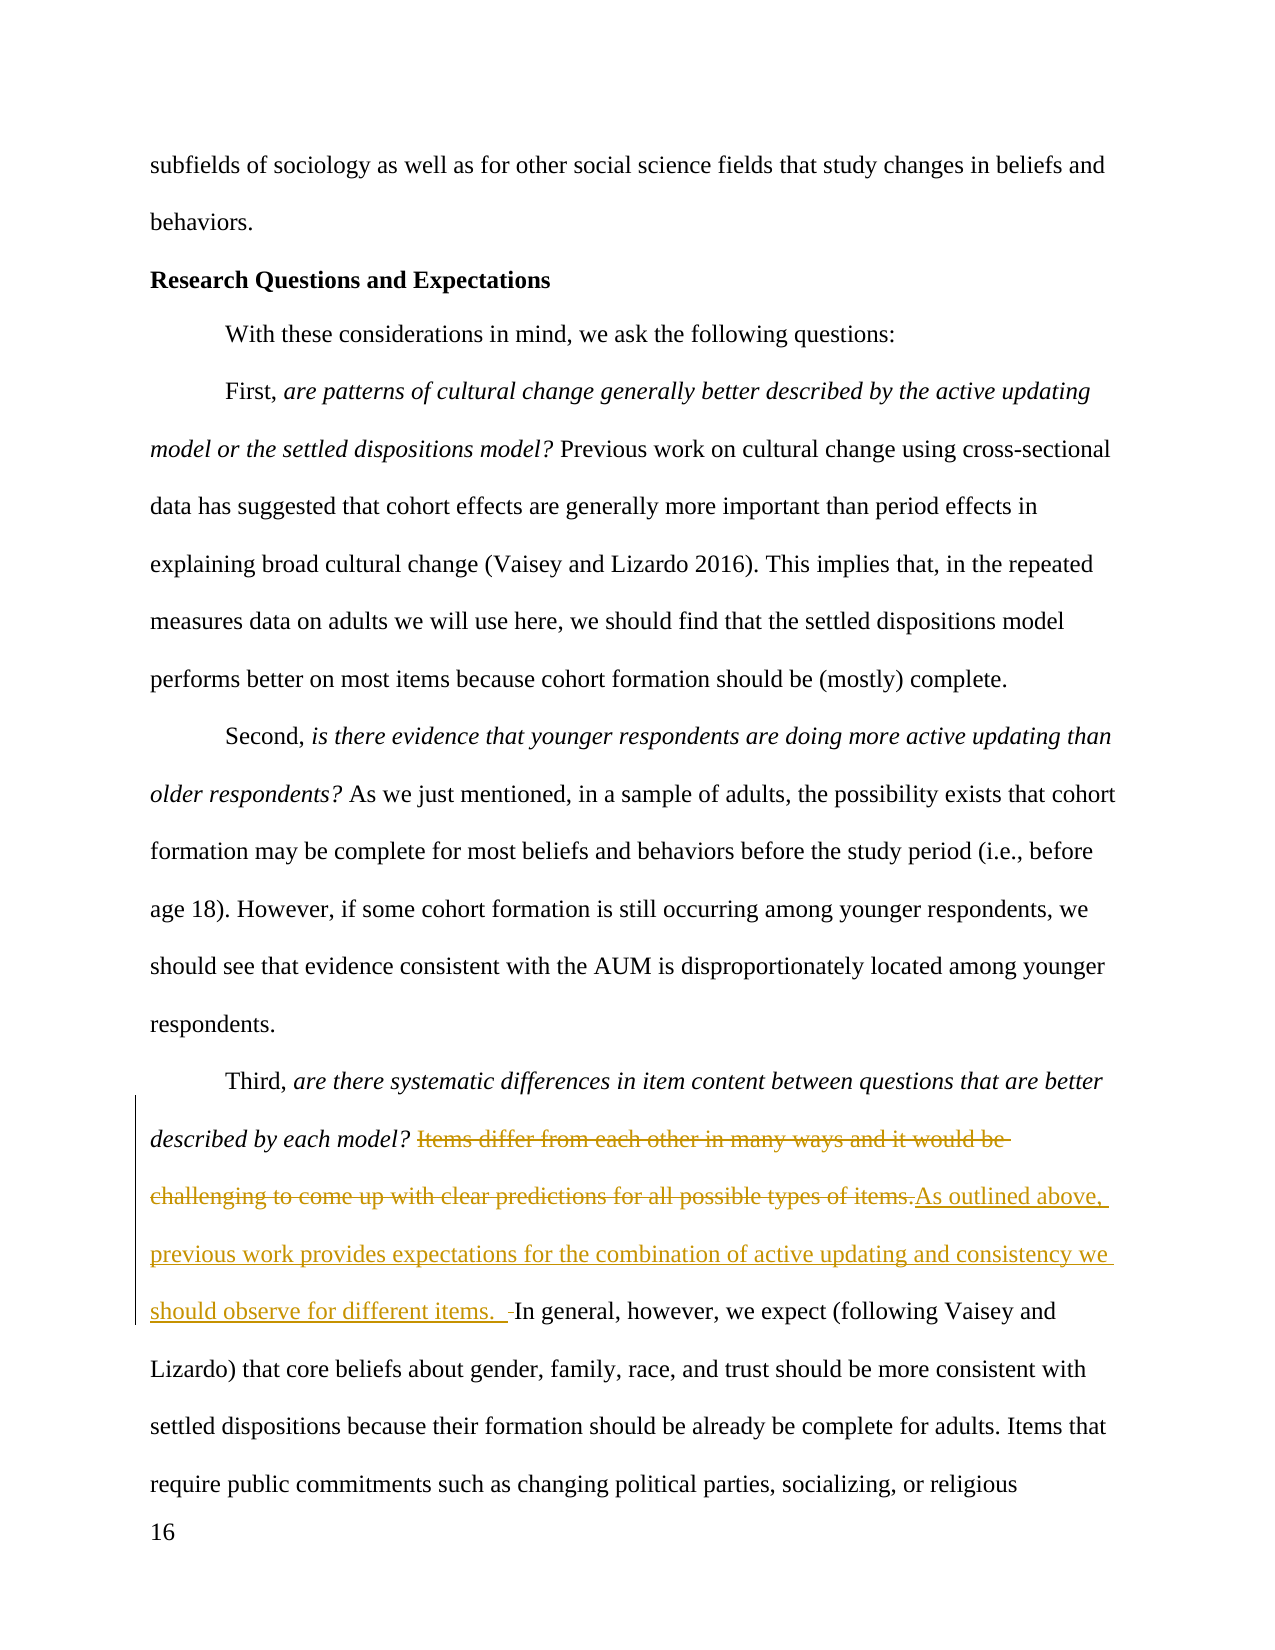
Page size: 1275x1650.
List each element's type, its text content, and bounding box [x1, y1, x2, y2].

subtitle Research Questions and Expectations [150, 265, 1125, 294]
text Second, is there evidence that younger respondents are doing more active updating than older respondents? As we just mentioned, in a sample of adults, the possibility exists that cohort formation may be complete for most beliefs and behaviors before the study period (i.e., before age 18). However, if some cohort formation is still occurring among younger respondents, we should see that evidence consistent with the AUM is disproportionately located among younger respondents. [150, 721, 1125, 1037]
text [150, 1066, 1125, 1497]
text First, are patterns of cultural change generally better described by the active updating model or the settled dispositions model? Previous work on cultural change using cross-sectional data has suggested that cohort effects are generally more important than period effects in explaining broad cultural change (Vaisey and Lizardo 2016). This implies that, in the repeated measures data on adults we will use here, we should find that the settled dispositions model performs better on most items because cohort formation should be (mostly) complete. [150, 376, 1125, 692]
text With these considerations in mind, we ask the following questions: [150, 319, 1125, 347]
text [150, 150, 1125, 236]
